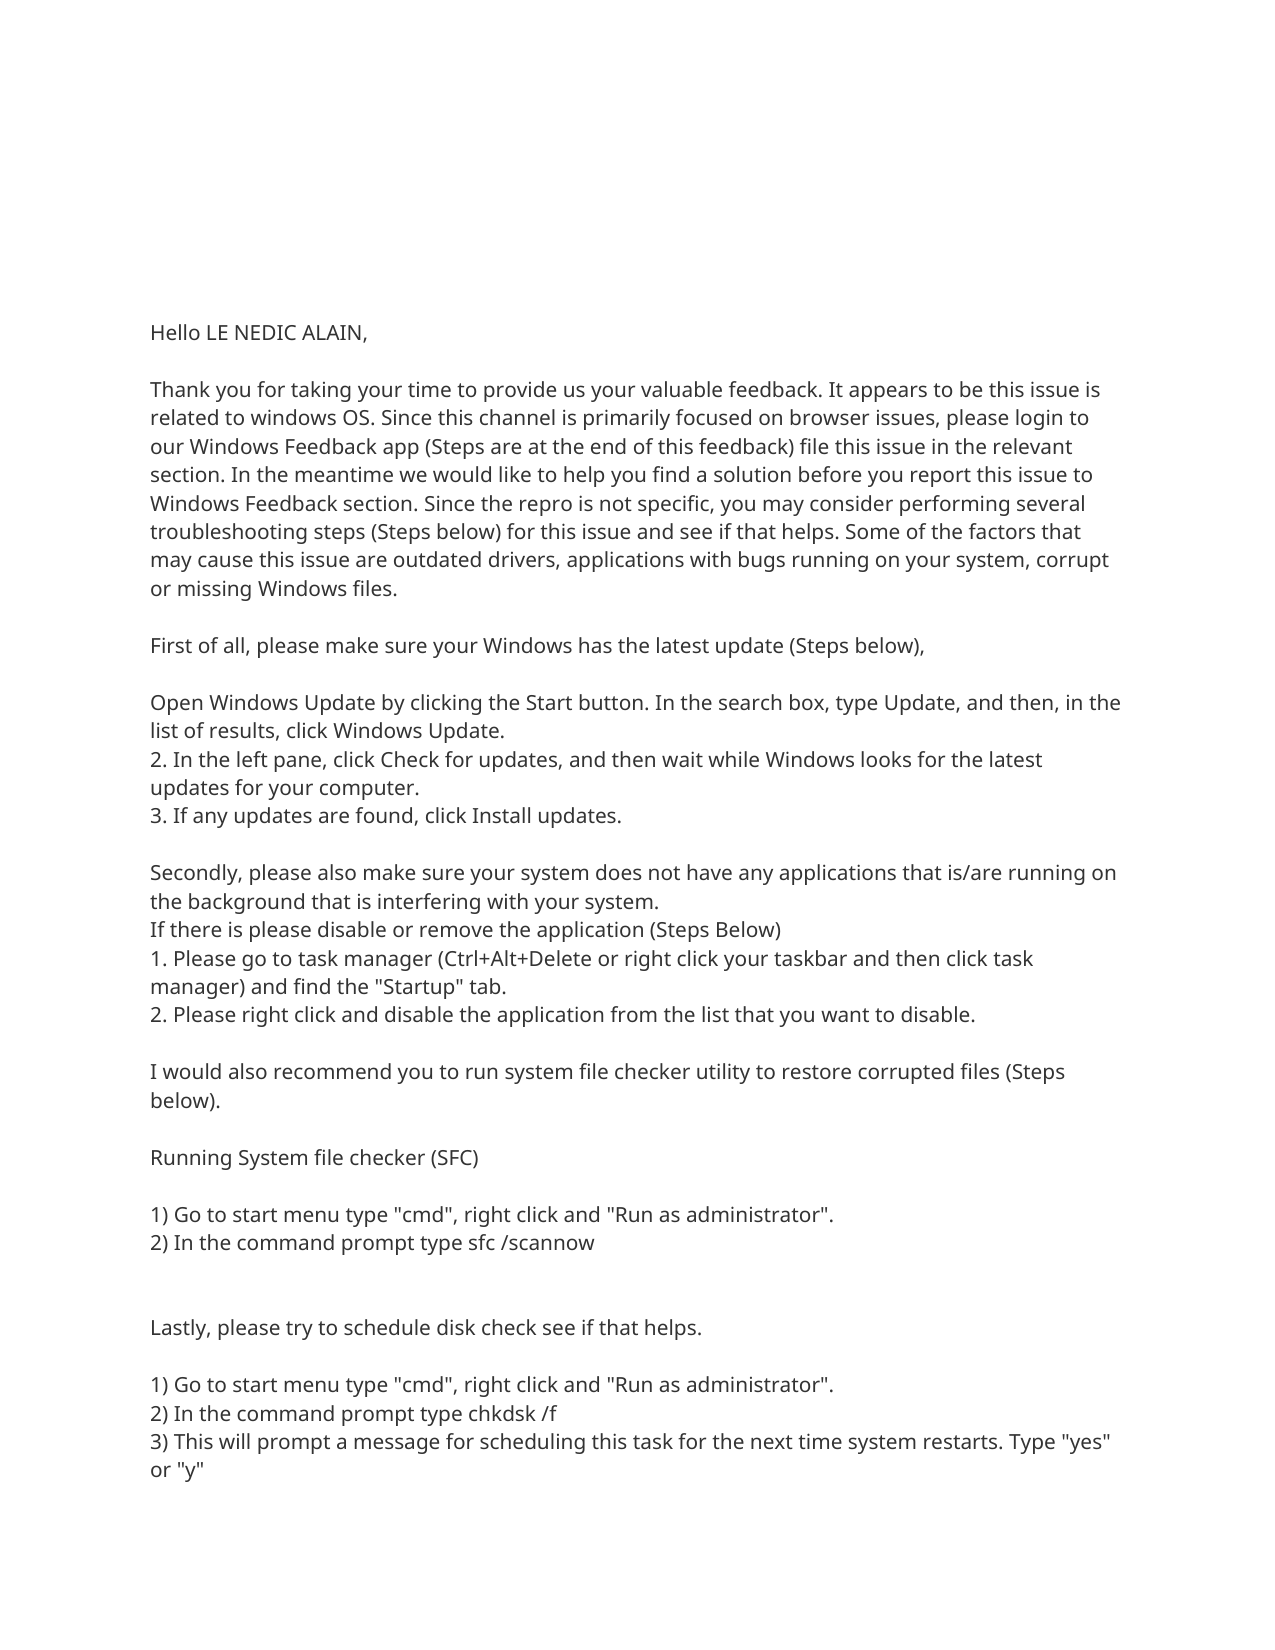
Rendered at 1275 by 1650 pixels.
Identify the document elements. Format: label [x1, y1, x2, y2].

text [150, 318, 1125, 1484]
